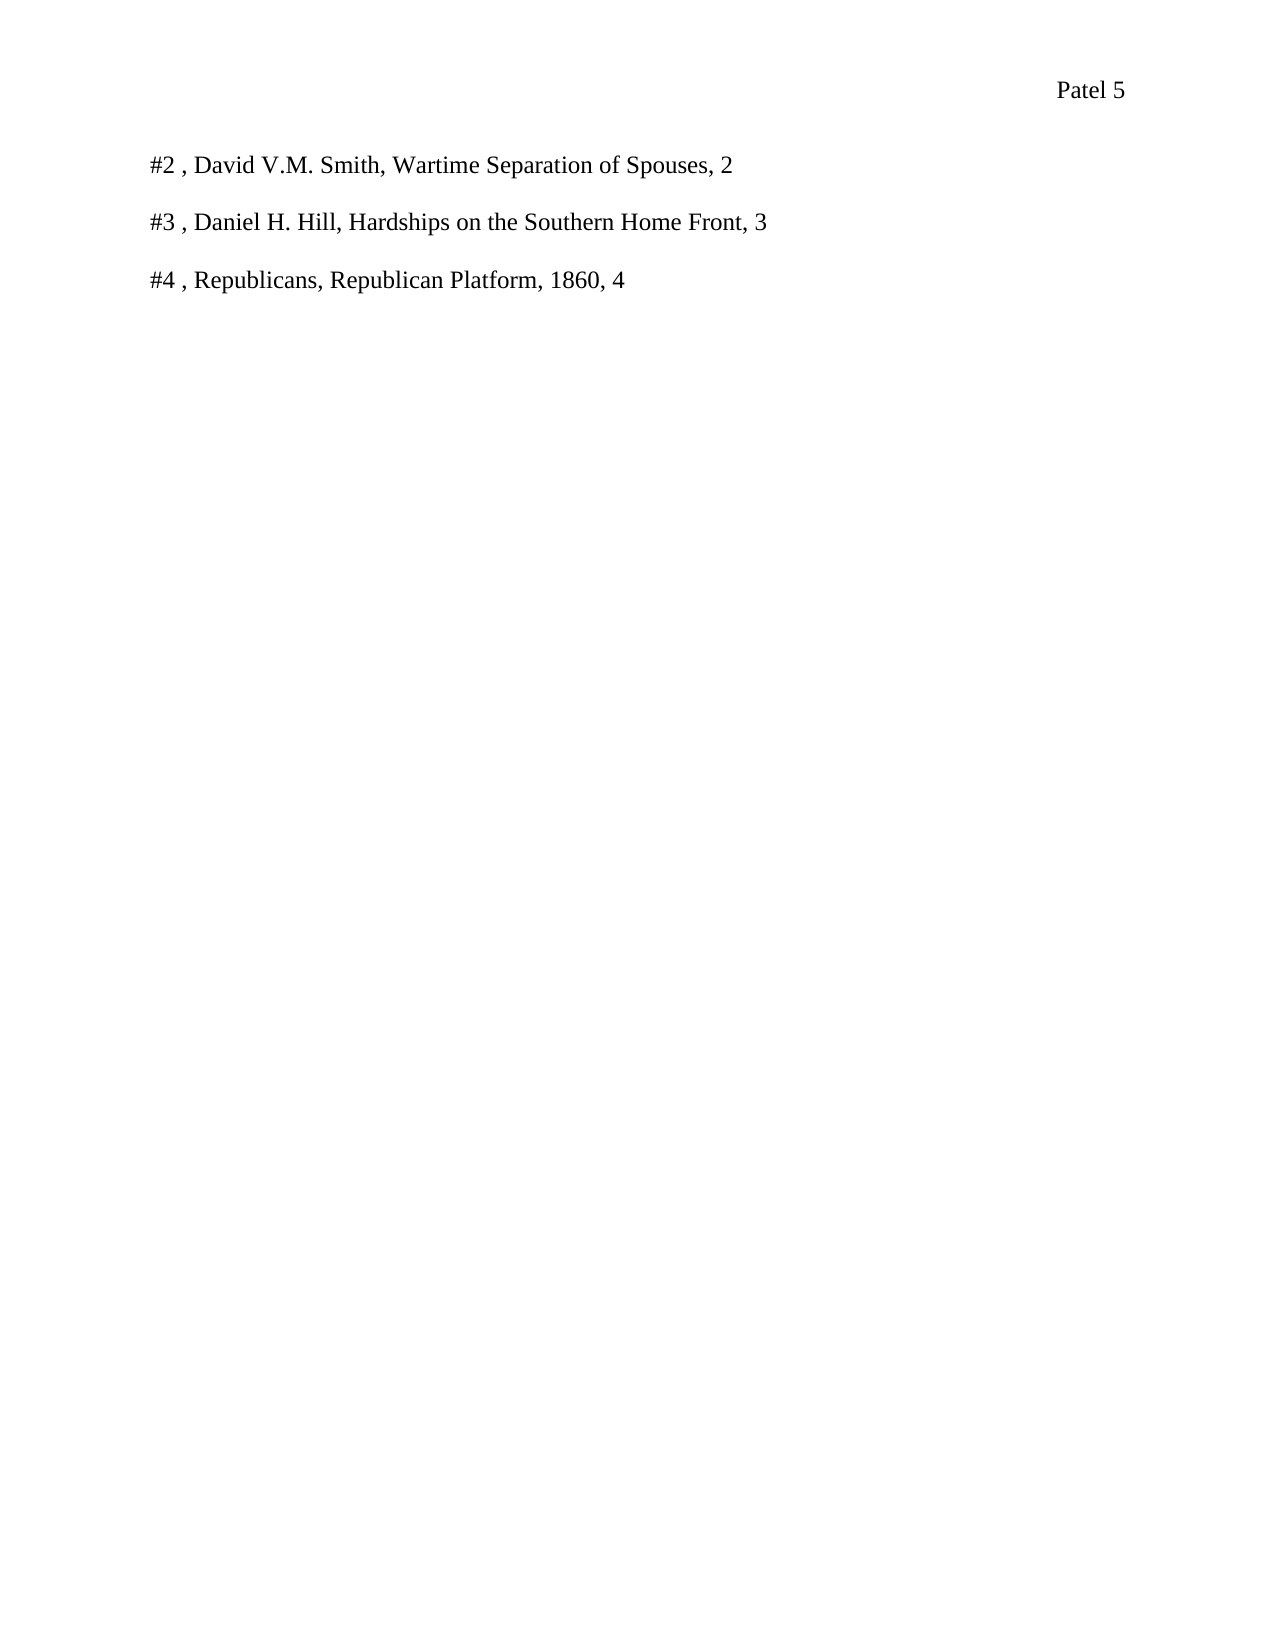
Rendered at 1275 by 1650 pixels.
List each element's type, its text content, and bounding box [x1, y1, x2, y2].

text #4 , Republicans, Republican Platform, 1860, 4 [150, 265, 1125, 294]
text #3 , Daniel H. Hill, Hardships on the Southern Home Front, 3 [150, 207, 1125, 236]
text #2 , David V.M. Smith, Wartime Separation of Spouses, 2 [150, 150, 1125, 179]
